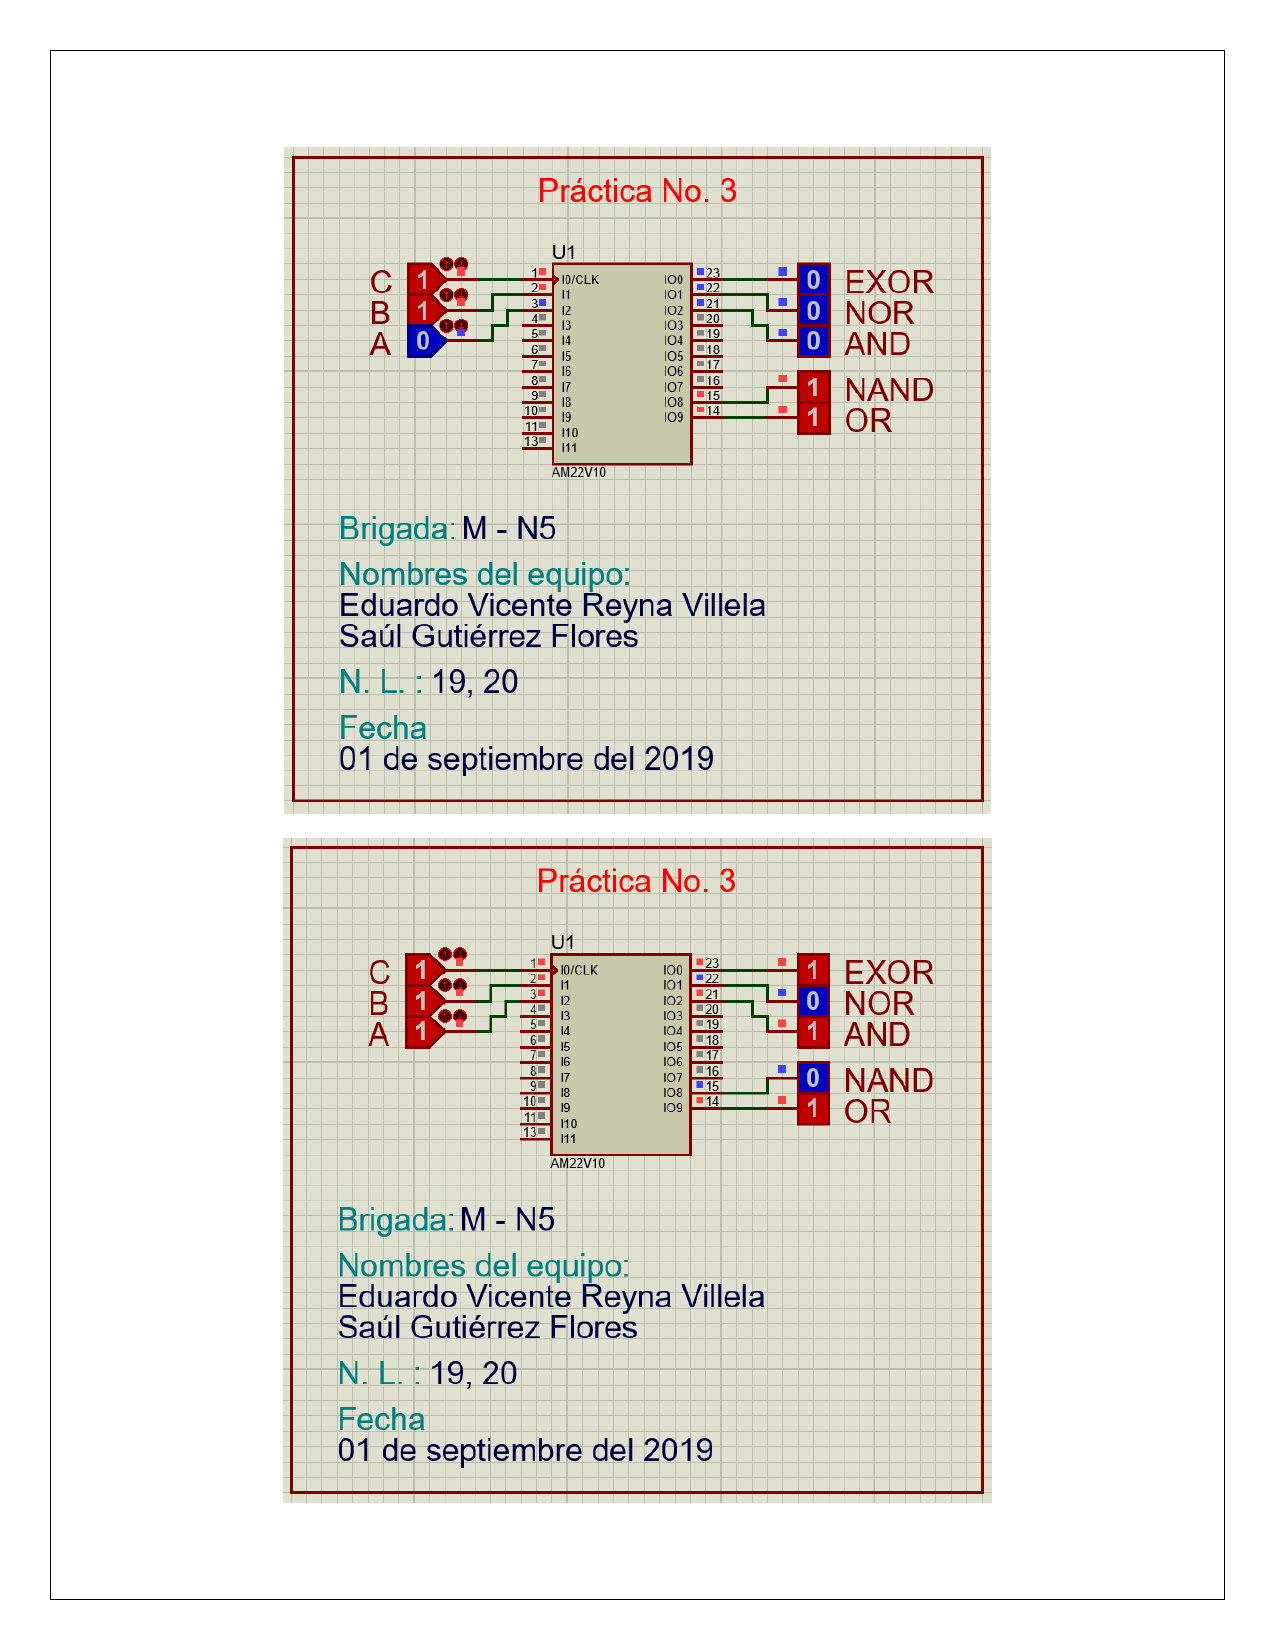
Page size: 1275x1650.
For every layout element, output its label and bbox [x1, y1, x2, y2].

picture [284, 147, 991, 814]
picture [283, 838, 992, 1503]
